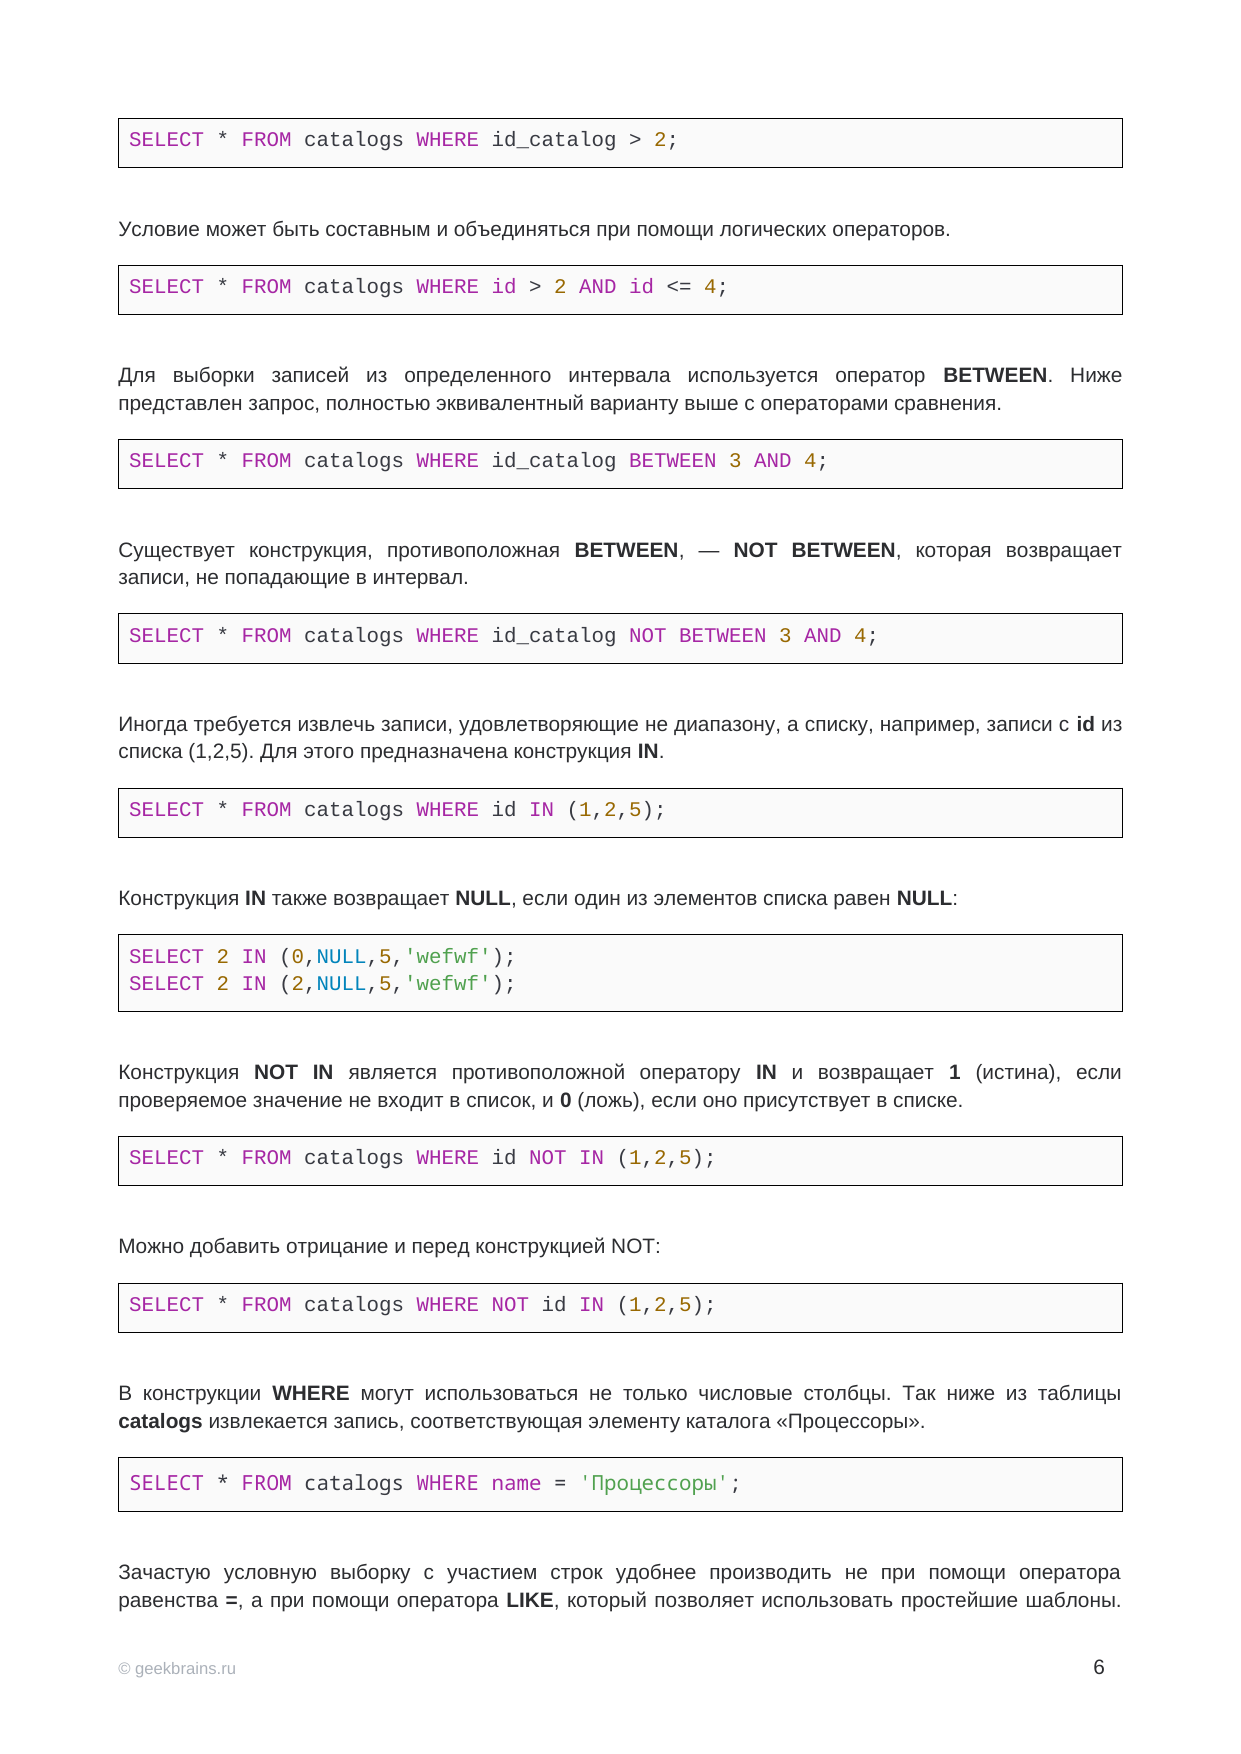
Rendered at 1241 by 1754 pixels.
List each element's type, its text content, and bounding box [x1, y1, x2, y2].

text Иногда требуется извлечь записи, удовлетворяющие не диапазону, а списку, например, записи с id из списка (1,2,5). Для этого предназначена конструкция IN. [118, 684, 1122, 763]
table_header SELECT * FROM catalogs WHERE id IN (1,2,5); [119, 789, 1122, 837]
text В конструкции WHERE могут использоваться не только числовые столбцы. Так ниже из таблицы catalogs извлекается запись, соответствующая элементу каталога «Процессоры». [118, 1353, 1122, 1432]
table_header SELECT * FROM catalogs WHERE id_catalog NOT BETWEEN 3 AND 4; [119, 614, 1122, 662]
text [118, 1533, 1122, 1612]
table_header SELECT * FROM catalogs WHERE NOT id IN (1,2,5); [119, 1284, 1122, 1332]
table_header SELECT * FROM catalogs WHERE name = 'Процессоры'; [119, 1458, 1122, 1511]
text Конструкция NOT IN является противоположной оператору IN и возвращает 1 (истина), если проверяемое значение не входит в список, и 0 (ложь), если оно присутствует в списке. [118, 1032, 1122, 1111]
table_header SELECT * FROM catalogs WHERE id_catalog BETWEEN 3 AND 4; [119, 440, 1122, 488]
text Условие может быть составным и объединяться при помощи логических операторов. [118, 189, 1122, 240]
table_header SELECT * FROM catalogs WHERE id > 2 AND id <= 4; [119, 266, 1122, 314]
text Для выборки записей из определенного интервала используется оператор BETWEEN. Ниже представлен запрос, полностью эквивалентный варианту выше с операторами сравнения. [118, 336, 1122, 415]
table_header SELECT 2 IN (0,NULL,5,'wefwf'); SELECT 2 IN (2,NULL,5,'wefwf'); [119, 935, 1122, 1011]
text Можно добавить отрицание и перед конструкцией NOT: [118, 1207, 1122, 1258]
text Существует конструкция, противоположная BETWEEN, — NOT BETWEEN, которая возвращает записи, не попадающие в интервал. [118, 510, 1122, 589]
table_header SELECT * FROM catalogs WHERE id NOT IN (1,2,5); [119, 1137, 1122, 1185]
text Конструкция IN также возвращает NULL, если один из элементов списка равен NULL: [118, 858, 1122, 910]
table_header SELECT * FROM catalogs WHERE id_catalog > 2; [119, 119, 1122, 167]
